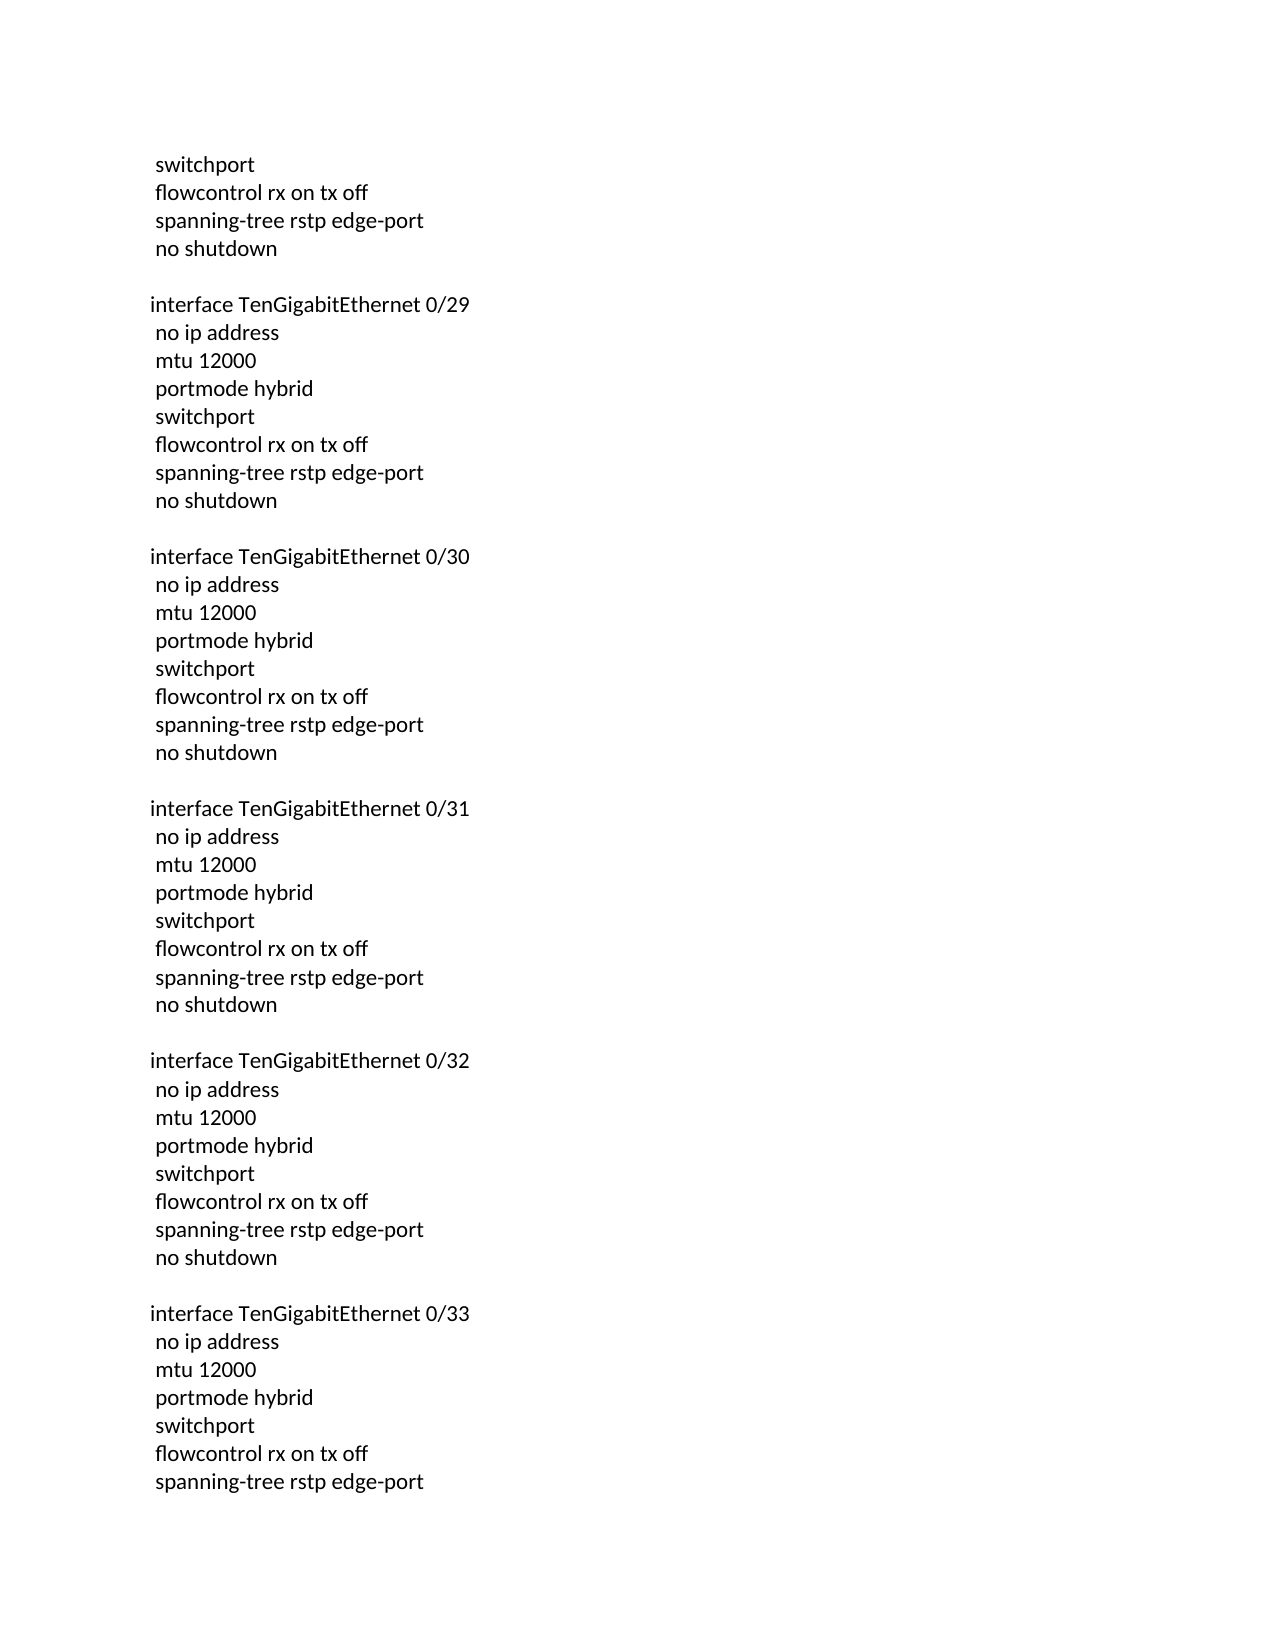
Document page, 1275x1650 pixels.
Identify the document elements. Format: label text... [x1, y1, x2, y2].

text portmode hybrid [150, 374, 1125, 402]
text no ip address [150, 1075, 1125, 1103]
text flowcontrol rx on tx off [150, 1187, 1125, 1215]
text no ip address [150, 570, 1125, 598]
text switchport [150, 654, 1125, 682]
text flowcontrol rx on tx off [150, 1439, 1125, 1467]
text spanning-tree rstp edge-port [150, 963, 1125, 991]
text interface TenGigabitEthernet 0/29 [150, 290, 1125, 318]
text no ip address [150, 1327, 1125, 1355]
text no ip address [150, 822, 1125, 851]
text portmode hybrid [150, 1383, 1125, 1411]
text interface TenGigabitEthernet 0/33 [150, 1299, 1125, 1327]
text no shutdown [150, 1243, 1125, 1271]
text portmode hybrid [150, 1131, 1125, 1159]
text no shutdown [150, 234, 1125, 262]
text spanning-tree rstp edge-port [150, 710, 1125, 738]
text mtu 12000 [150, 1355, 1125, 1383]
text interface TenGigabitEthernet 0/31 [150, 794, 1125, 822]
text switchport [150, 1411, 1125, 1439]
text portmode hybrid [150, 878, 1125, 907]
text no ip address [150, 318, 1125, 346]
text spanning-tree rstp edge-port [150, 458, 1125, 486]
text no shutdown [150, 991, 1125, 1019]
text portmode hybrid [150, 626, 1125, 654]
text flowcontrol rx on tx off [150, 430, 1125, 458]
text flowcontrol rx on tx off [150, 178, 1125, 206]
text interface TenGigabitEthernet 0/32 [150, 1047, 1125, 1075]
text mtu 12000 [150, 346, 1125, 374]
text spanning-tree rstp edge-port [150, 1467, 1125, 1495]
text switchport [150, 150, 1125, 178]
text switchport [150, 1159, 1125, 1187]
text mtu 12000 [150, 598, 1125, 626]
text flowcontrol rx on tx off [150, 682, 1125, 710]
text mtu 12000 [150, 1103, 1125, 1131]
text flowcontrol rx on tx off [150, 934, 1125, 963]
text switchport [150, 402, 1125, 430]
text spanning-tree rstp edge-port [150, 1215, 1125, 1243]
text mtu 12000 [150, 851, 1125, 878]
text interface TenGigabitEthernet 0/30 [150, 542, 1125, 570]
text switchport [150, 907, 1125, 934]
text no shutdown [150, 738, 1125, 766]
text no shutdown [150, 486, 1125, 514]
text spanning-tree rstp edge-port [150, 206, 1125, 234]
